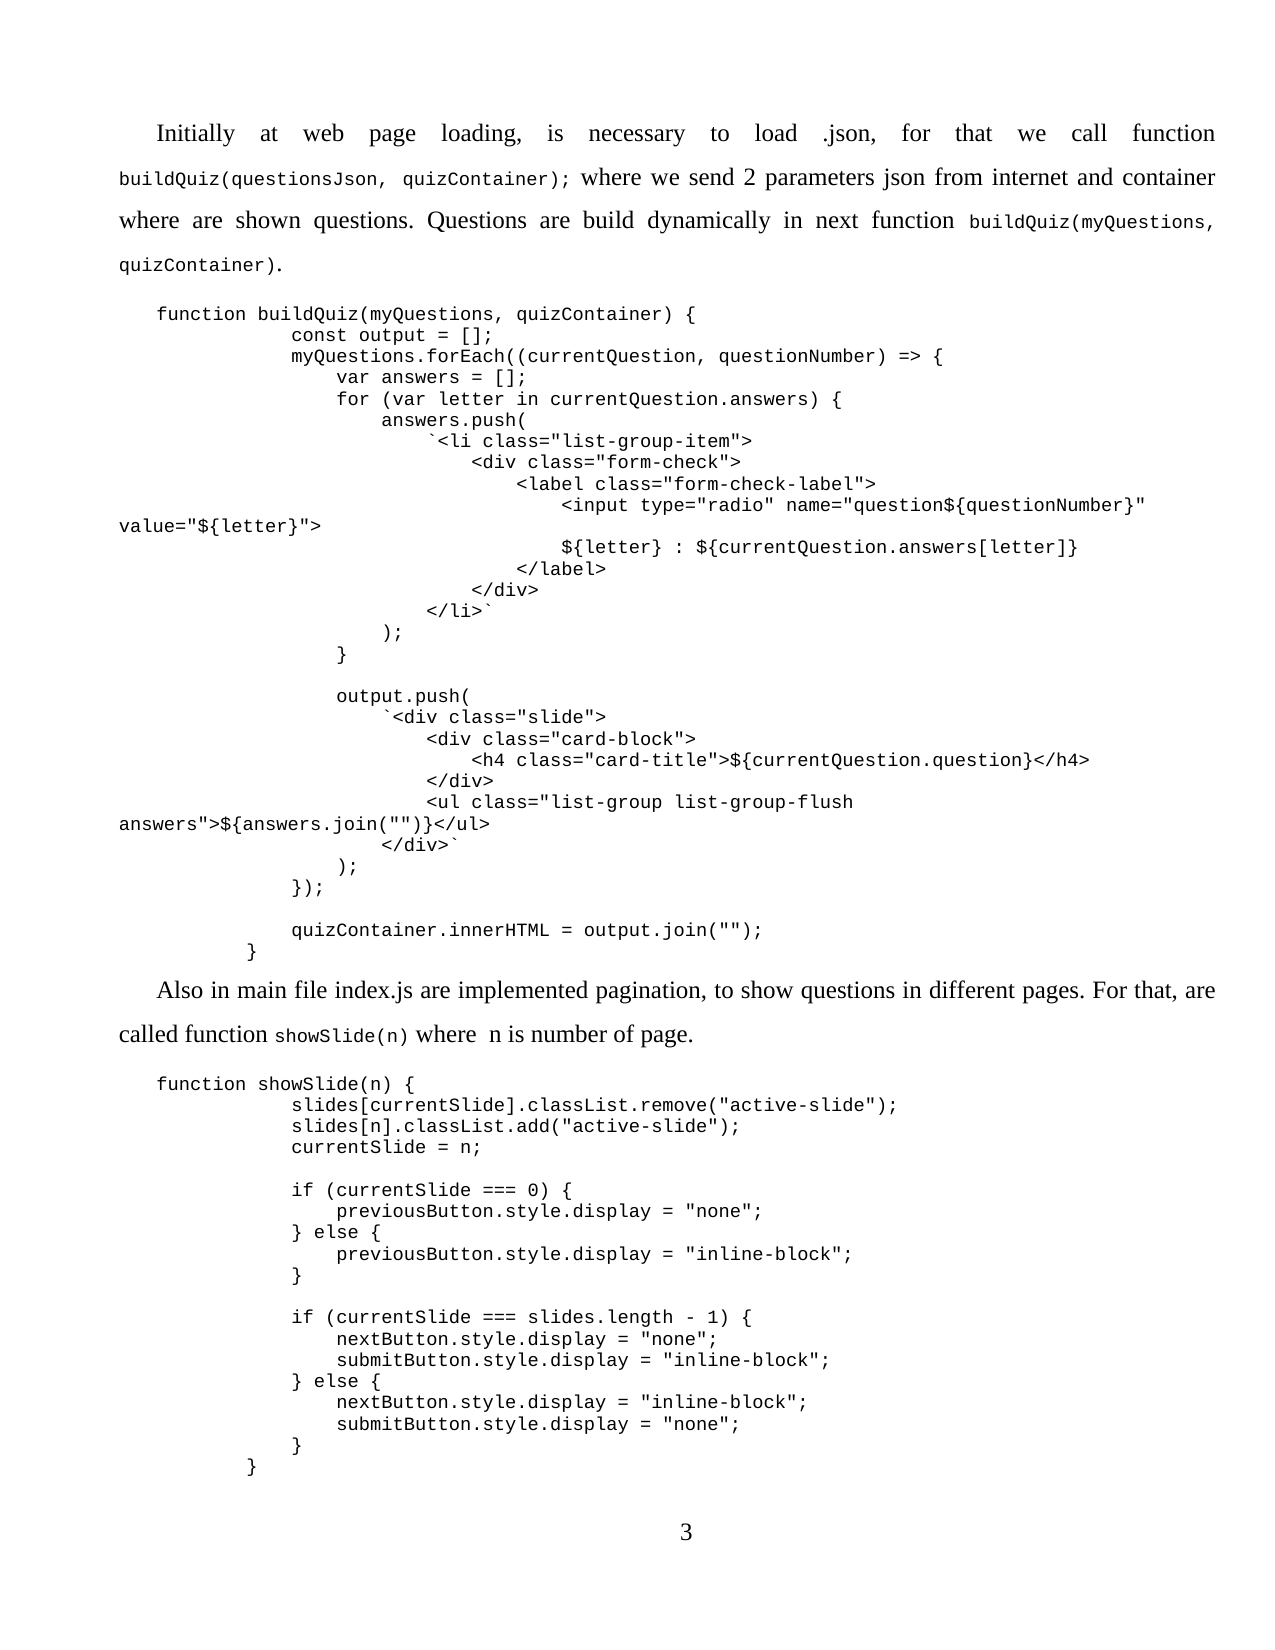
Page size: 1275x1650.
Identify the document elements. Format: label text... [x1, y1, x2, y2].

text Initially at web page loading, is necessary to load .json, for that we call function buildQuiz(questionsJson, quizContainer); where we send 2 parameters json from internet and container where are shown questions. Questions are build dynamically in next function buildQuiz(myQuestions, quizContainer). [118, 118, 1216, 277]
text } [118, 1266, 1216, 1287]
text </div> [118, 581, 1216, 602]
text output.push( [118, 687, 1216, 708]
text ); [118, 623, 1216, 644]
text `<div class="slide"> [118, 708, 1216, 729]
text </div> [118, 772, 1216, 793]
text </div>` [118, 836, 1216, 857]
text </label> [118, 559, 1216, 581]
text slides[n].classList.add("active-slide"); [118, 1117, 1216, 1138]
text <div class="form-check"> [118, 453, 1216, 474]
text quizContainer.innerHTML = output.join(""); [118, 921, 1216, 942]
text <div class="card-block"> [118, 729, 1216, 751]
text <h4 class="card-title">${currentQuestion.question}</h4> [118, 751, 1216, 772]
text nextButton.style.display = "inline-block"; [118, 1393, 1216, 1414]
text answers.push( [118, 411, 1216, 432]
text var answers = []; [118, 368, 1216, 389]
text } else { [118, 1223, 1216, 1244]
text if (currentSlide === 0) { [118, 1181, 1216, 1202]
text <ul class="list-group list-group-flush answers">${answers.join("")}</ul> [118, 793, 1216, 836]
text } [118, 942, 1216, 963]
text previousButton.style.display = "inline-block"; [118, 1244, 1216, 1266]
text `<li class="list-group-item"> [118, 432, 1216, 453]
text nextButton.style.display = "none"; [118, 1329, 1216, 1351]
text submitButton.style.display = "inline-block"; [118, 1351, 1216, 1372]
text const output = []; [118, 326, 1216, 347]
text } [118, 644, 1216, 666]
text ); [118, 857, 1216, 878]
text slides[currentSlide].classList.remove("active-slide"); [118, 1096, 1216, 1117]
text myQuestions.forEach((currentQuestion, questionNumber) => { [118, 347, 1216, 368]
text for (var letter in currentQuestion.answers) { [118, 389, 1216, 411]
text } [118, 1457, 1216, 1478]
text ${letter} : ${currentQuestion.answers[letter]} [118, 538, 1216, 559]
text submitButton.style.display = "none"; [118, 1414, 1216, 1436]
text } [118, 1436, 1216, 1457]
text previousButton.style.display = "none"; [118, 1202, 1216, 1223]
text if (currentSlide === slides.length - 1) { [118, 1308, 1216, 1329]
text Also in main file index.js are implemented pagination, to show questions in different pages. For that, are called function showSlide(n) where n is number of page. [118, 976, 1216, 1048]
text } else { [118, 1372, 1216, 1393]
text </li>` [118, 602, 1216, 623]
text <input type="radio" name="question${questionNumber}" value="${letter}"> [118, 496, 1216, 538]
text }); [118, 878, 1216, 899]
text function showSlide(n) { [118, 1074, 1216, 1096]
text currentSlide = n; [118, 1138, 1216, 1159]
text function buildQuiz(myQuestions, quizContainer) { [118, 304, 1216, 326]
text <label class="form-check-label"> [118, 474, 1216, 496]
